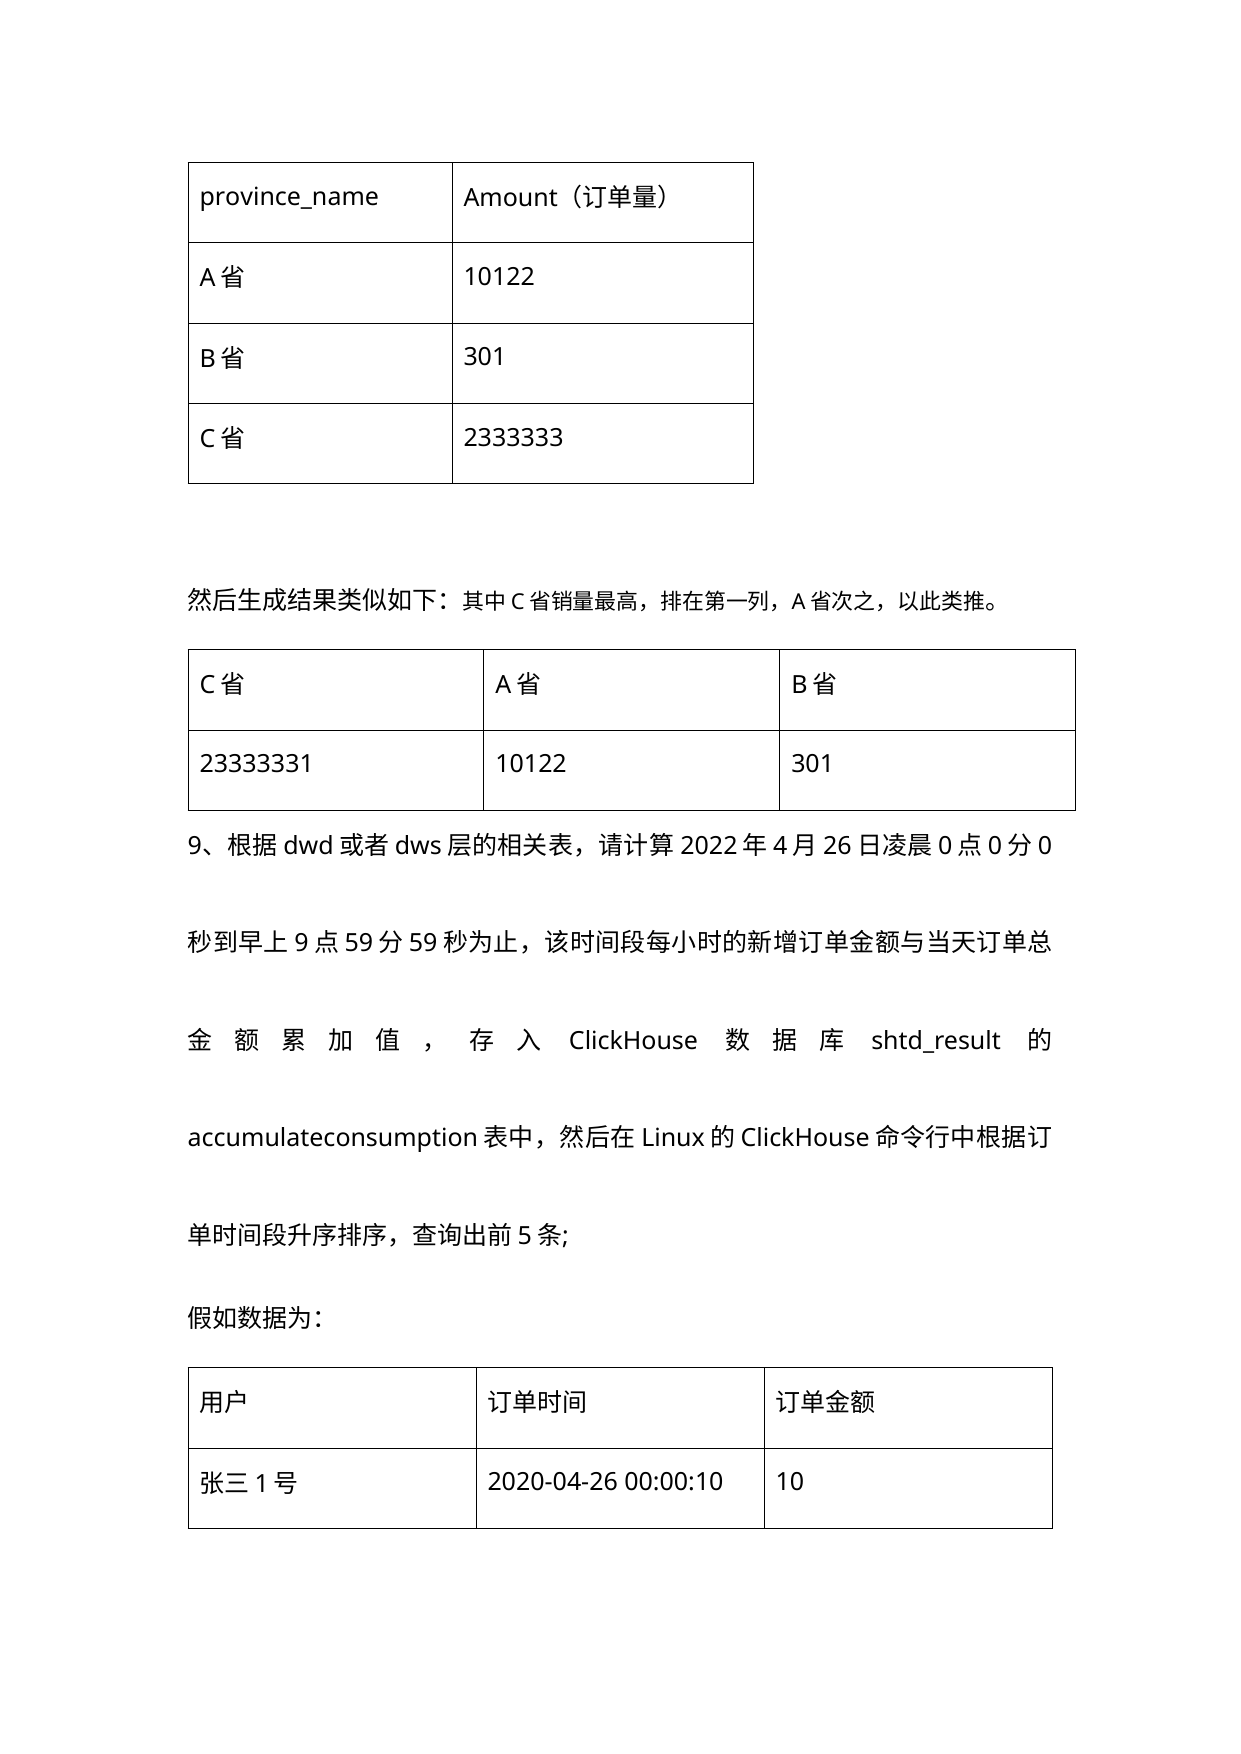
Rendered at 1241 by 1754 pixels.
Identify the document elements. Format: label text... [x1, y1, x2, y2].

table_header C省 [189, 650, 483, 730]
text 然后生成结果类似如下：其中C省销量最高，排在第一列，A省次之，以此类推。 [187, 566, 1053, 631]
table_cell 301 [453, 324, 753, 403]
table_cell C省 [189, 404, 452, 483]
table_header 用户 [189, 1368, 476, 1448]
table_header B省 [780, 650, 1075, 730]
table_cell 2020-04-26 00:00:10 [477, 1449, 764, 1528]
text 假如数据为： [187, 1284, 1053, 1349]
table_cell A省 [189, 243, 452, 323]
table_cell 10122 [484, 731, 779, 810]
table_cell 23333331 [189, 731, 483, 810]
table_header 订单时间 [477, 1368, 764, 1448]
text 9、根据dwd或者dws层的相关表，请计算2022年4月26日凌晨0点0分0秒到早上9点59分59秒为止，该时间段每小时的新增订单金额与当天订单总金额累加值，存入ClickHouse数据库shtd_result的accumulateconsumption表中，然后在Linux的ClickHouse命令行中根据订单时间段升序排序，查询出前5条; [187, 811, 1053, 1266]
table_cell 10122 [453, 243, 753, 323]
table_header 订单金额 [765, 1368, 1052, 1448]
table_cell B省 [189, 324, 452, 403]
table_header Amount（订单量） [453, 163, 753, 242]
table_cell 301 [780, 731, 1075, 810]
table_header A省 [484, 650, 779, 730]
table_header province_name [189, 163, 452, 242]
table_cell 张三1号 [189, 1449, 476, 1528]
table_cell 10 [765, 1449, 1052, 1528]
table_cell 2333333 [453, 404, 753, 483]
